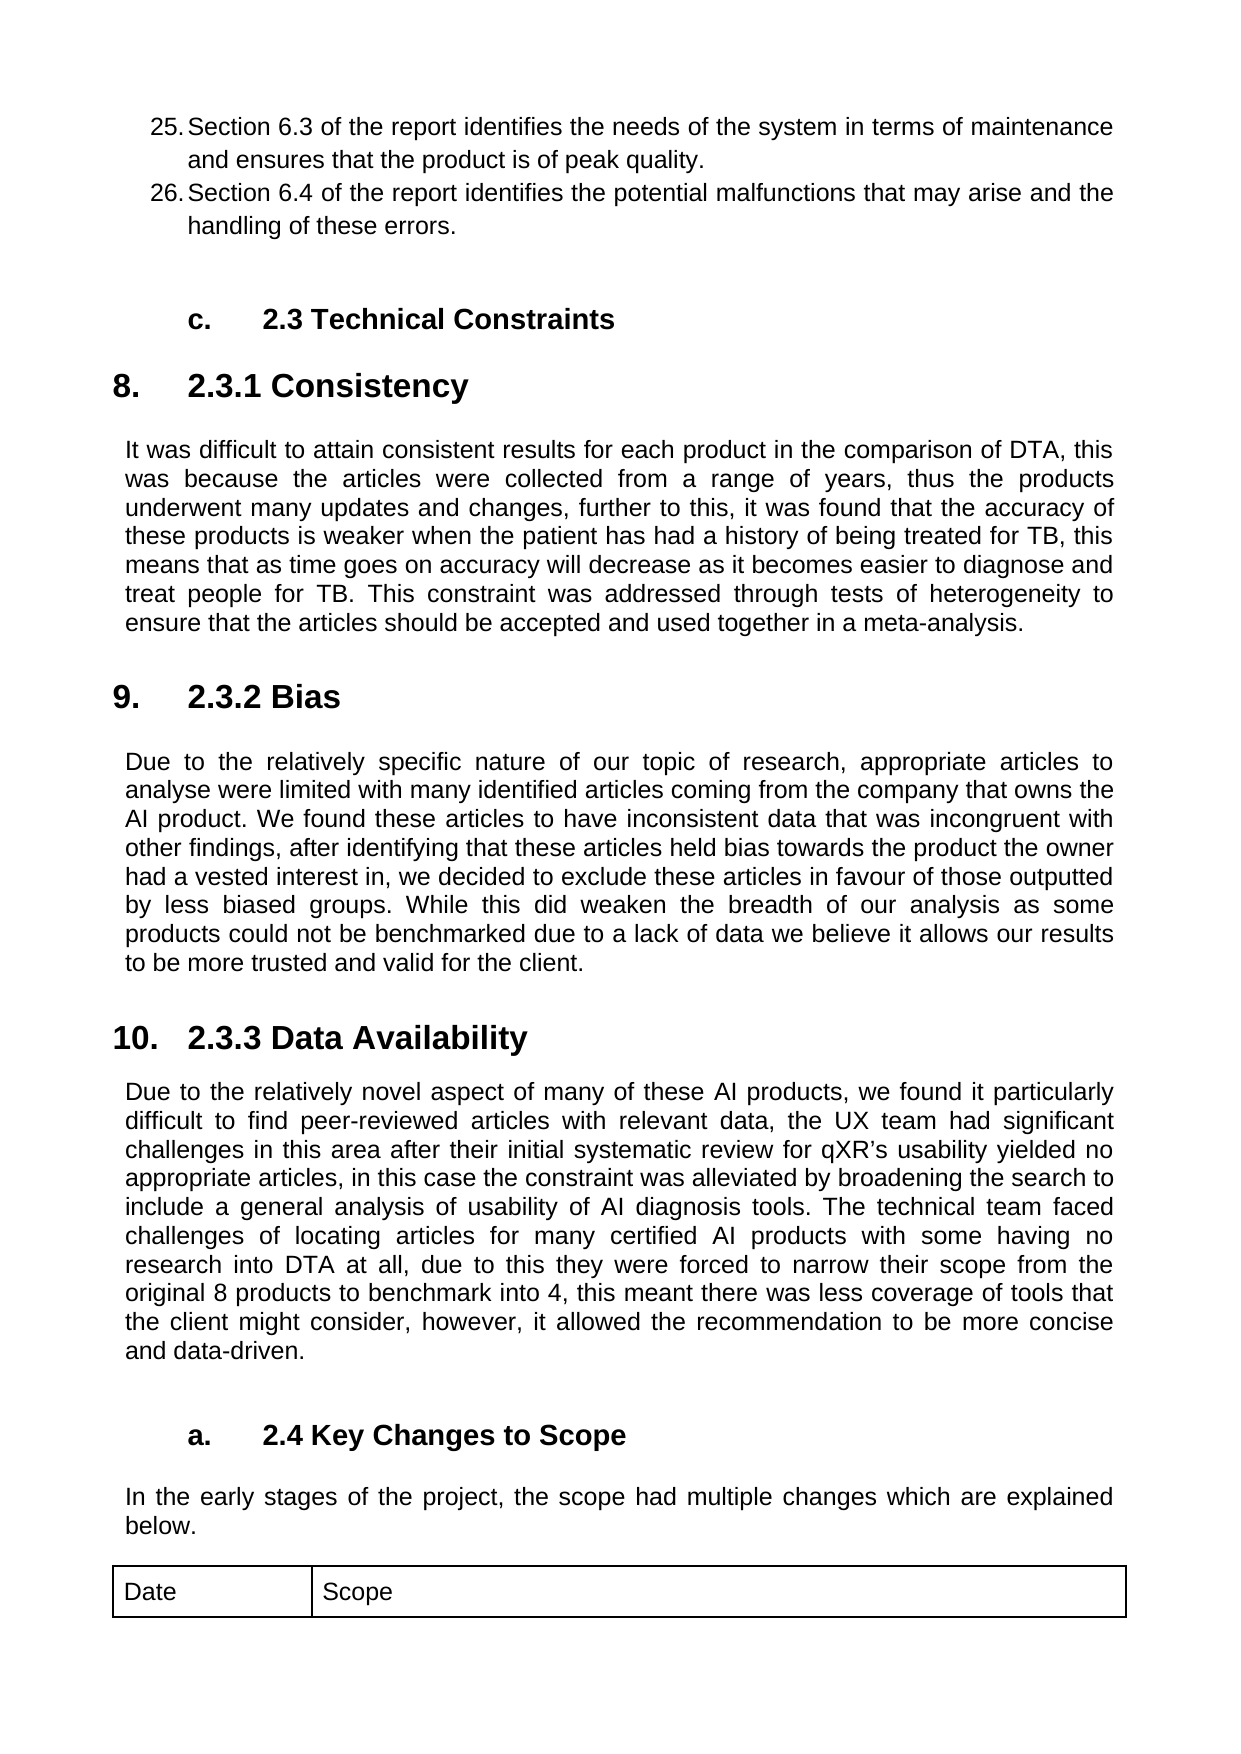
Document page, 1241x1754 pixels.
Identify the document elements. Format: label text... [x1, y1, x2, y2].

subtitle 2.4 Key Changes to Scope [112, 1418, 1116, 1452]
list Section 6.4 of the report identifies the potential malfunctions that may arise and the handling of these errors. [150, 178, 1116, 240]
subtitle 2.3.1 Consistency [112, 366, 1116, 404]
table_header Date [114, 1567, 311, 1616]
subtitle 2.3.2 Bias [112, 677, 1116, 716]
text Due to the relatively specific nature of our topic of research, appropriate articles to analyse were limited with many identified articles coming from the company that owns the AI product. We found these articles to have inconsistent data that was incongruent with other findings, after identifying that these articles held bias towards the product the owner had a vested interest in, we decided to exclude these articles in favour of those outputted by less biased groups. While this did weaken the breadth of our analysis as some products could not be benchmarked due to a lack of data we believe it allows our results to be more trusted and valid for the client. [125, 747, 1116, 977]
text Due to the relatively novel aspect of many of these AI products, we found it particularly difficult to find peer-reviewed articles with relevant data, the UX team had significant challenges in this area after their initial systematic review for qXR’s usability yielded no appropriate articles, in this case the constraint was alleviated by broadening the search to include a general analysis of usability of AI diagnosis tools. The technical team faced challenges of locating articles for many certified AI products with some having no research into DTA at all, due to this they were forced to narrow their scope from the original 8 products to benchmark into 4, this meant there was less coverage of tools that the client might consider, however, it allowed the recommendation to be more concise and data-driven. [125, 1077, 1116, 1365]
list Section 6.3 of the report identifies the needs of the system in terms of maintenance and ensures that the product is of peak quality. [150, 112, 1116, 174]
text It was difficult to attain consistent results for each product in the comparison of DTA, this was because the articles were collected from a range of years, thus the products underwent many updates and changes, further to this, it was found that the accuracy of these products is weaker when the patient has had a history of being treated for TB, this means that as time goes on accuracy will decrease as it becomes easier to diagnose and treat people for TB. This constraint was addressed through tests of heterogeneity to ensure that the articles should be accepted and used together in a meta-analysis. [125, 435, 1116, 636]
text In the early stages of the project, the scope had multiple changes which are explained below. [125, 1482, 1116, 1539]
subtitle 2.3 Technical Constraints [112, 302, 1116, 336]
table_header Scope [313, 1567, 1125, 1616]
subtitle 2.3.3 Data Availability [112, 1018, 1116, 1056]
